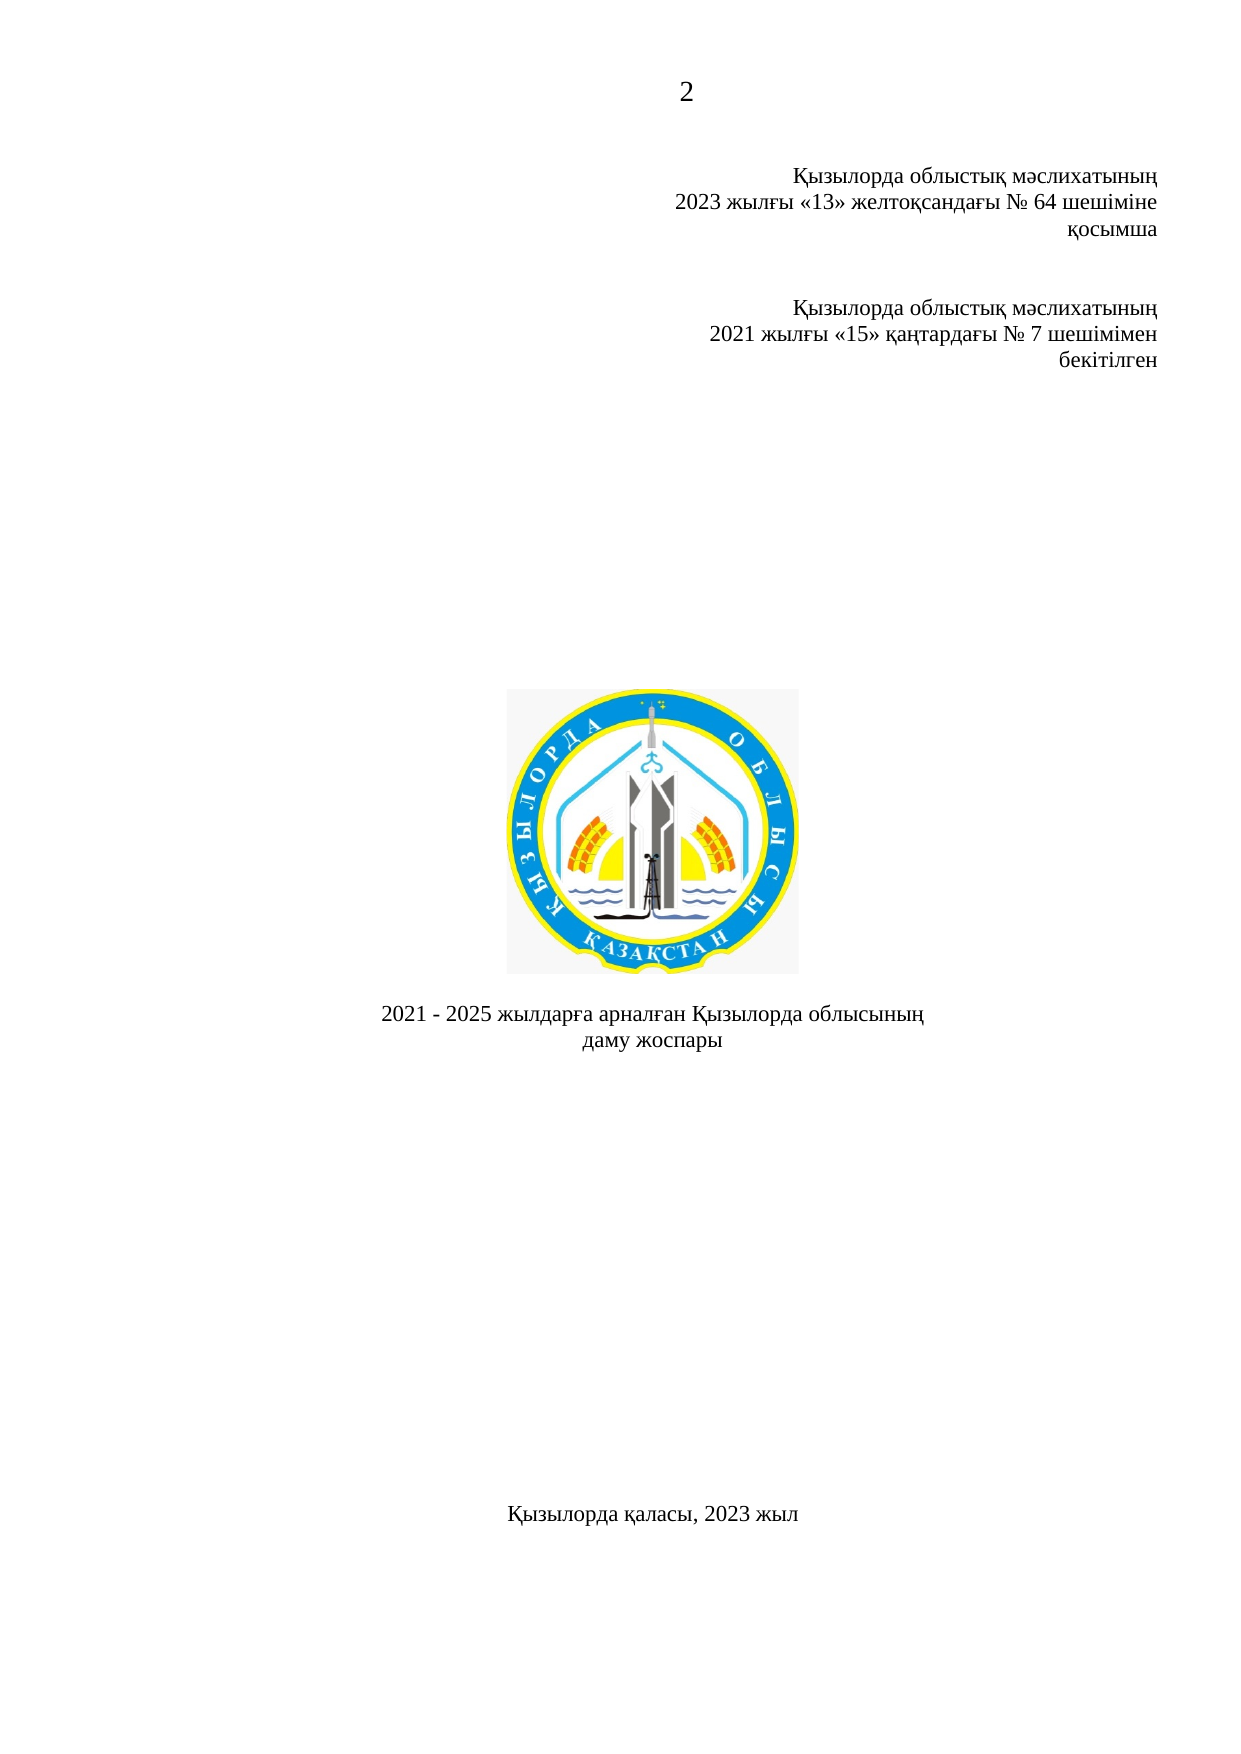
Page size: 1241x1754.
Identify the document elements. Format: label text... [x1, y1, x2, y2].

text қосымша [148, 215, 1157, 241]
text 2021 жылғы «15» қаңтардағы № 7 шешімімен [148, 320, 1157, 346]
text бекітілген [148, 346, 1157, 373]
text Қызылорда қаласы, 2023 жыл [148, 1501, 1157, 1527]
text Қызылорда облыстық мәслихатының [148, 162, 1157, 188]
picture [506, 689, 799, 974]
text даму жоспары [148, 1026, 1157, 1052]
text Қызылорда облыстық мәслихатының [148, 294, 1157, 320]
text 2023 жылғы «13» желтоқсандағы № 64 шешіміне [148, 188, 1157, 215]
text 2021 - 2025 жылдарға арналған Қызылорда облысының [148, 1000, 1157, 1026]
